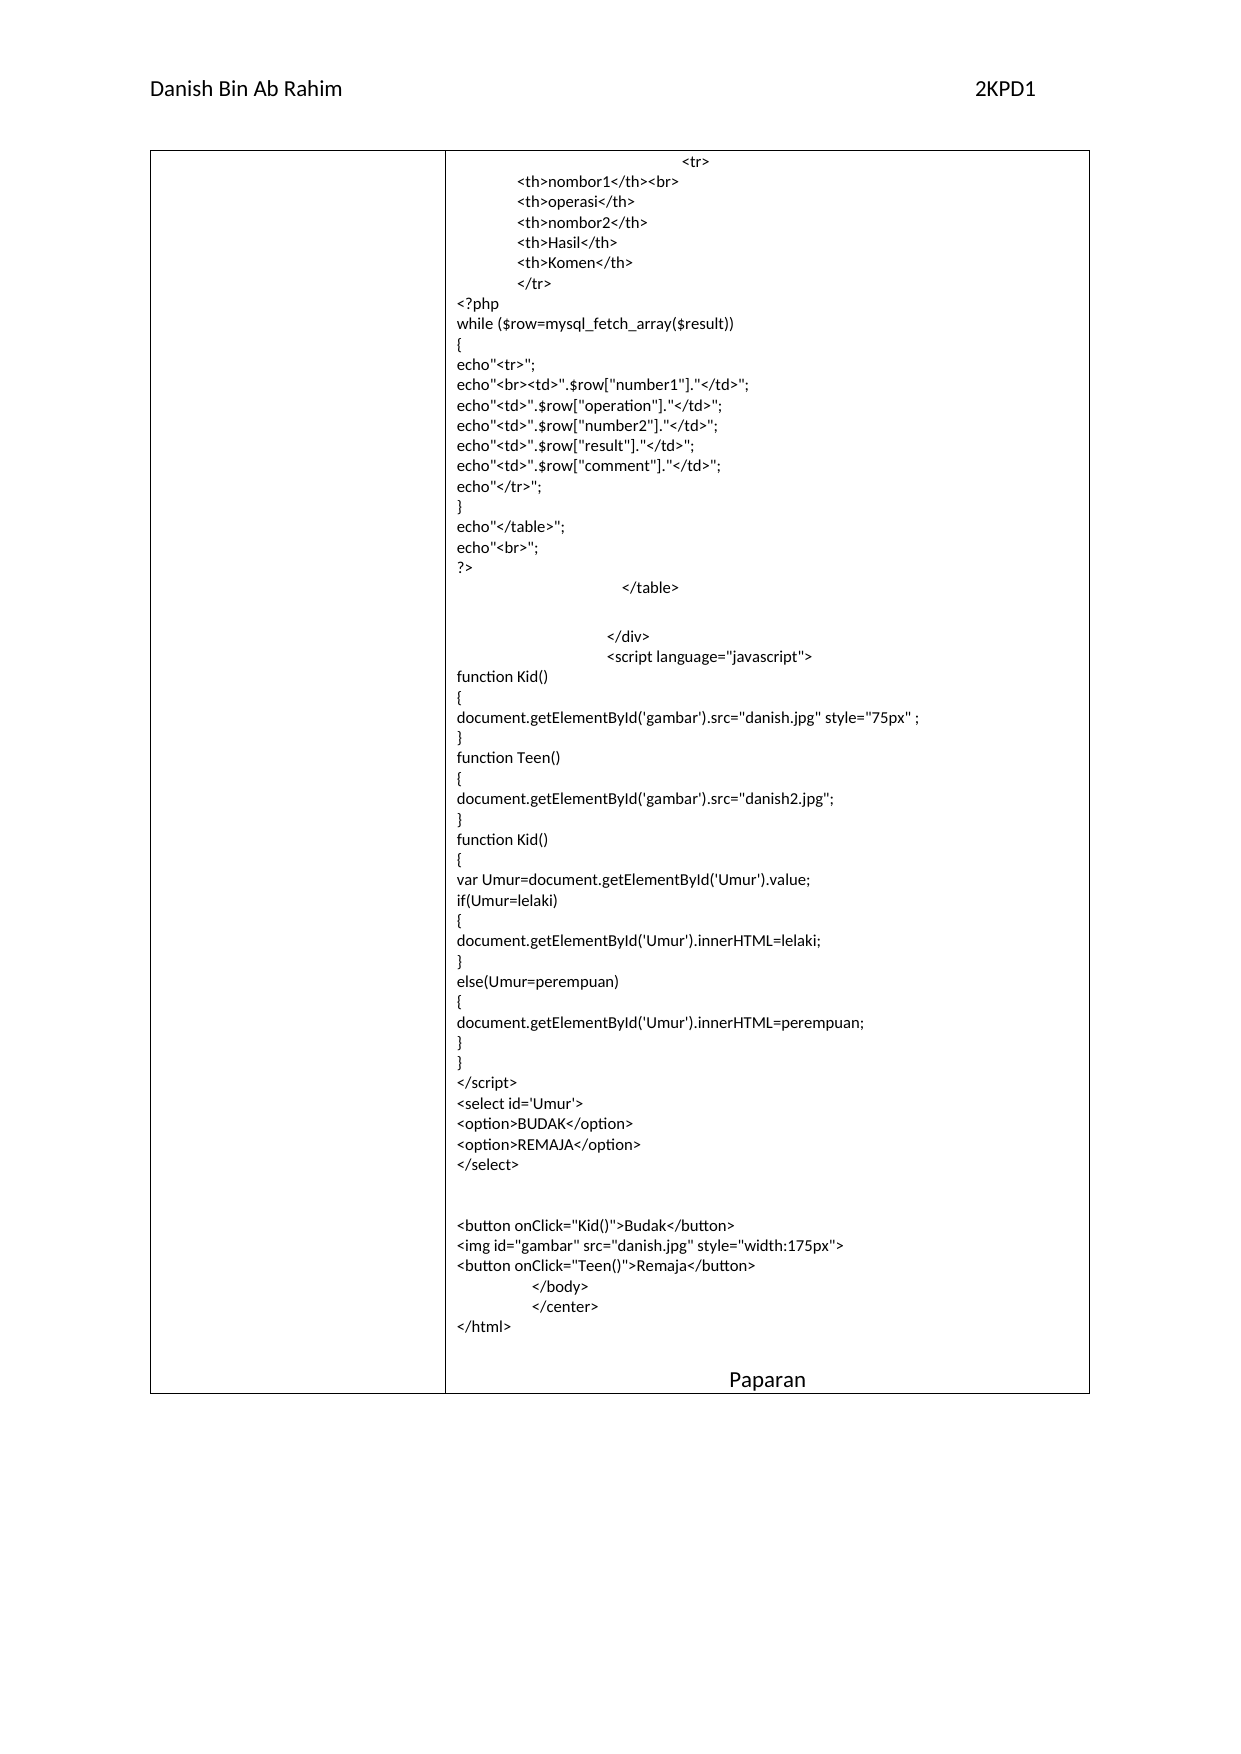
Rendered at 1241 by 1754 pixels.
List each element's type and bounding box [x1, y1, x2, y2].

table_cell [151, 151, 445, 1393]
table_cell [446, 151, 1089, 1393]
